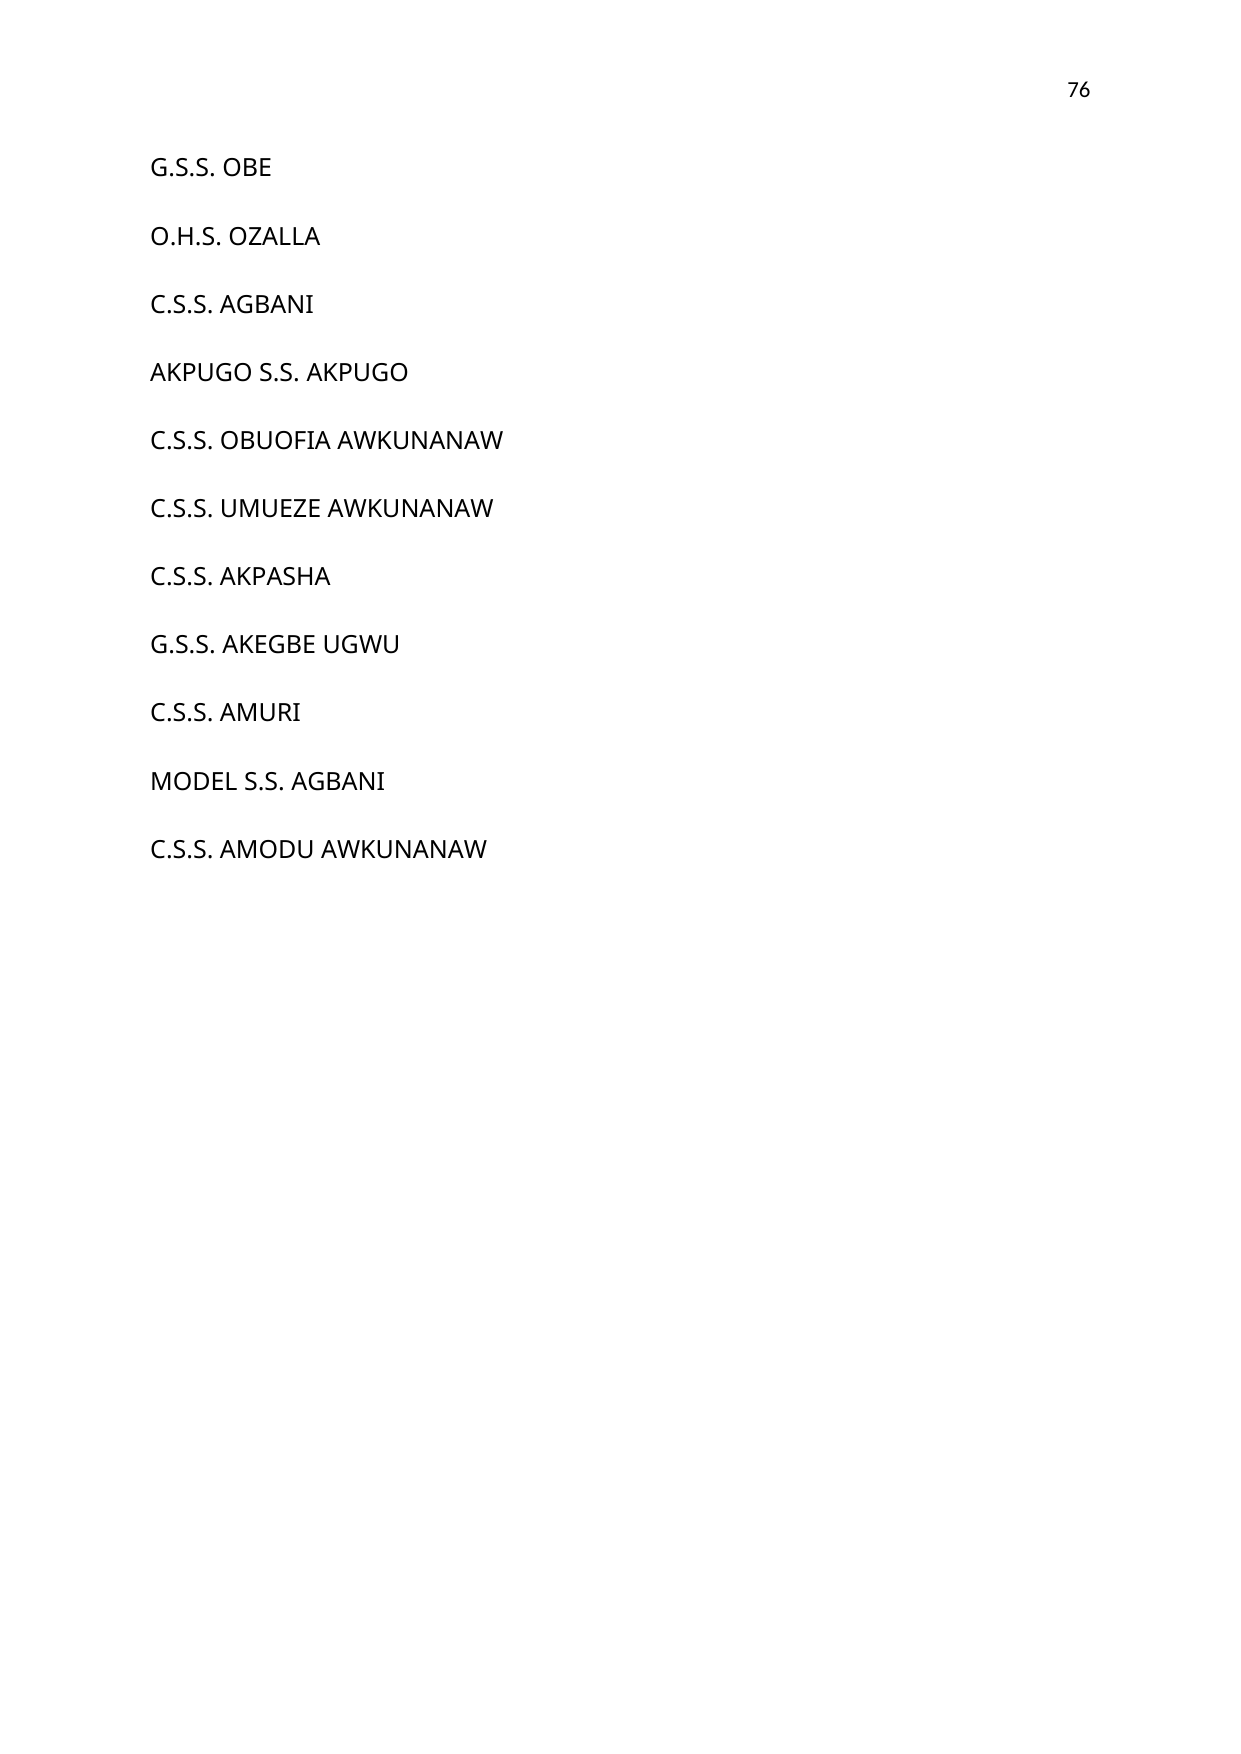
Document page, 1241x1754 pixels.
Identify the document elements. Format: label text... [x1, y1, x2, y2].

text G.S.S. OBE [150, 150, 1090, 184]
text C.S.S. AMURI [150, 695, 1090, 729]
text C.S.S. OBUOFIA AWKUNANAW [150, 422, 1090, 457]
text O.H.S. OZALLA [150, 218, 1090, 252]
text C.S.S. AGBANI [150, 286, 1090, 320]
text MODEL S.S. AGBANI [150, 763, 1090, 797]
text C.S.S. AMODU AWKUNANAW [150, 831, 1090, 865]
text C.S.S. AKPASHA [150, 559, 1090, 593]
text C.S.S. UMUEZE AWKUNANAW [150, 491, 1090, 525]
text AKPUGO S.S. AKPUGO [150, 354, 1090, 388]
text G.S.S. AKEGBE UGWU [150, 627, 1090, 661]
